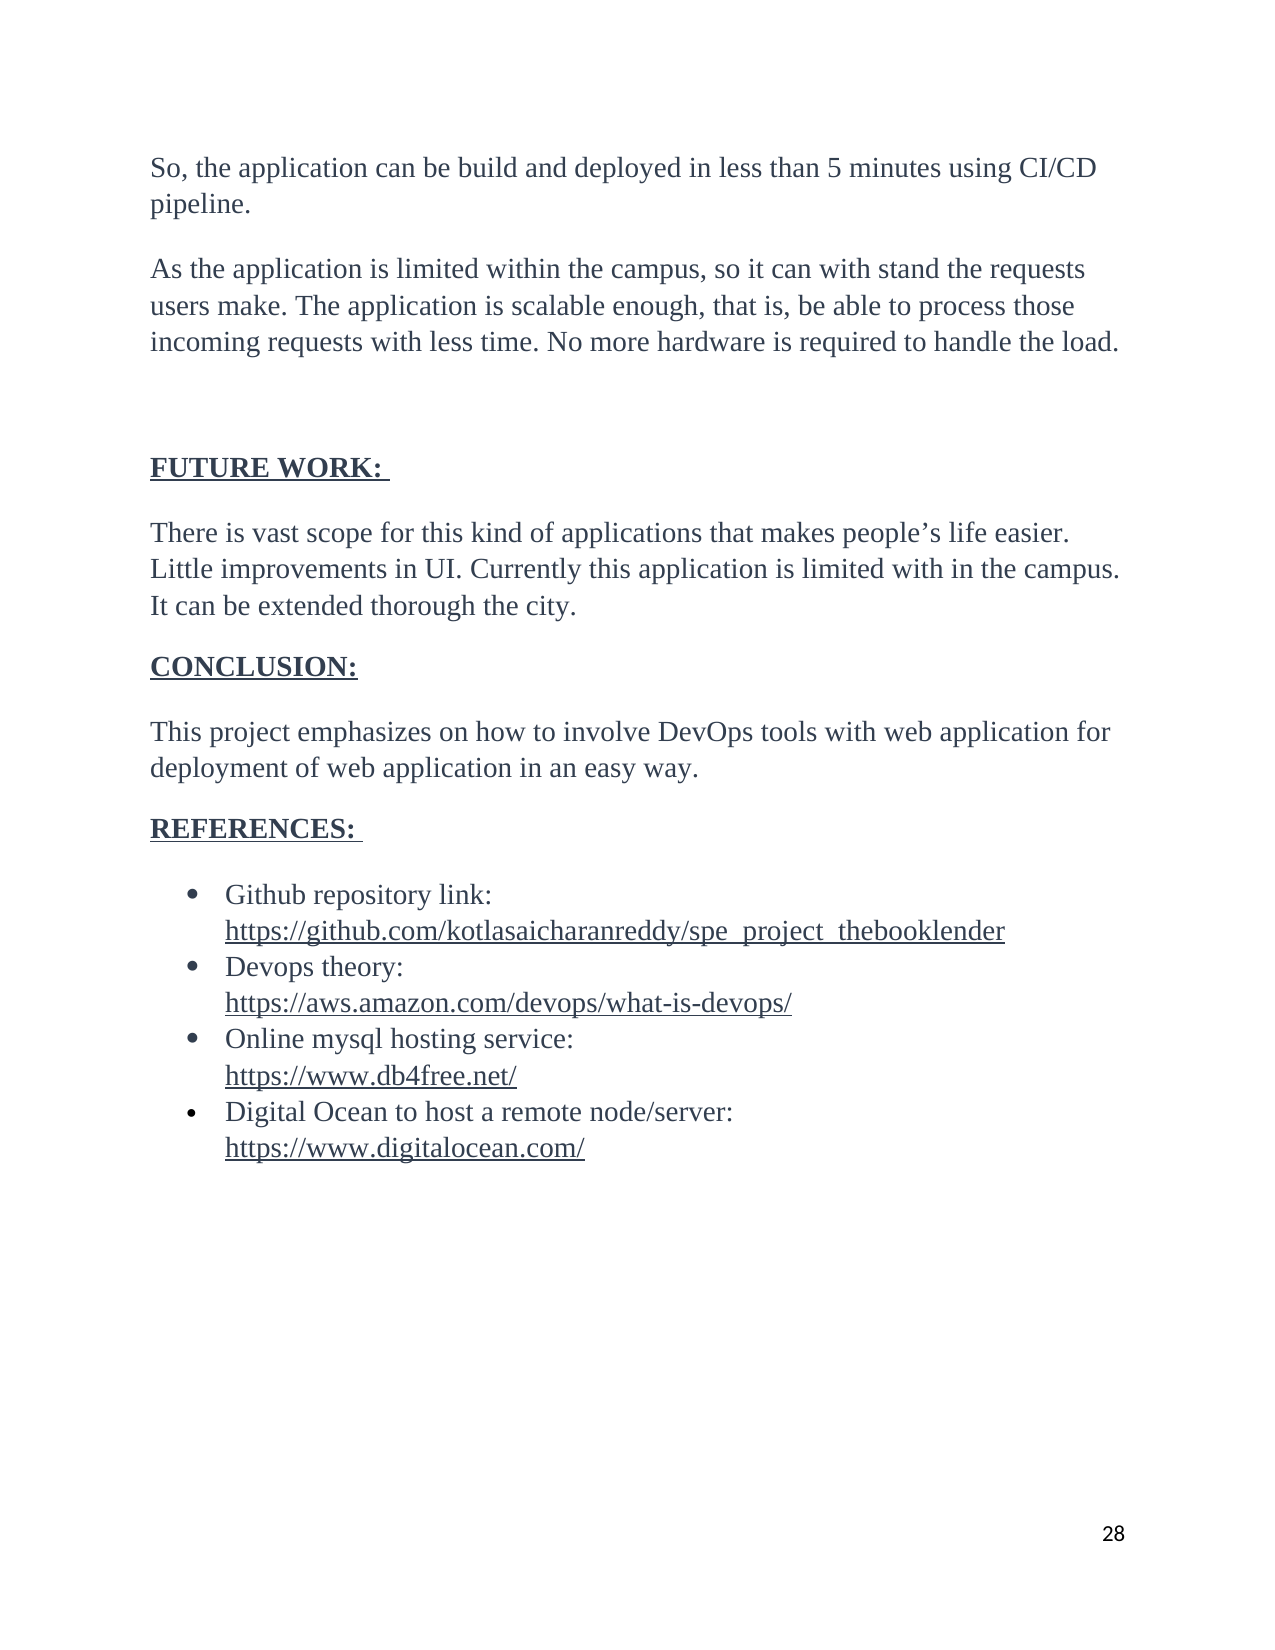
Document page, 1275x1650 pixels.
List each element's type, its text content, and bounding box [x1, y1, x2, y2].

list Github repository link: https://github.com/kotlasaicharanreddy/spe_project_thebooklender [187, 877, 1125, 947]
subtitle CONCLUSION: [150, 649, 1125, 682]
text There is vast scope for this kind of applications that makes people’s life easier. Little improvements in UI. Currently this application is limited with in the campus. It can be extended thorough the city. [150, 516, 1125, 621]
subtitle FUTURE WORK: [150, 450, 1125, 484]
text This project emphasizes on how to involve DevOps tools with web application for deployment of web application in an easy way. [150, 714, 1125, 784]
text So, the application can be build and deployed in less than 5 minutes using CI/CD pipeline. [150, 150, 1125, 220]
subtitle REFERENCES: [150, 812, 1125, 845]
list Online mysql hosting service: https://www.db4free.net/ [187, 1022, 1125, 1091]
text As the application is limited within the campus, so it can with stand the requests users make. The application is scalable enough, that is, be able to process those incoming requests with less time. No more hardware is required to handle the load. [150, 251, 1125, 357]
list Digital Ocean to host a remote node/server: https://www.digitalocean.com/ [187, 1094, 1125, 1164]
list Devops theory: https://aws.amazon.com/devops/what-is-devops/ [187, 949, 1125, 1019]
